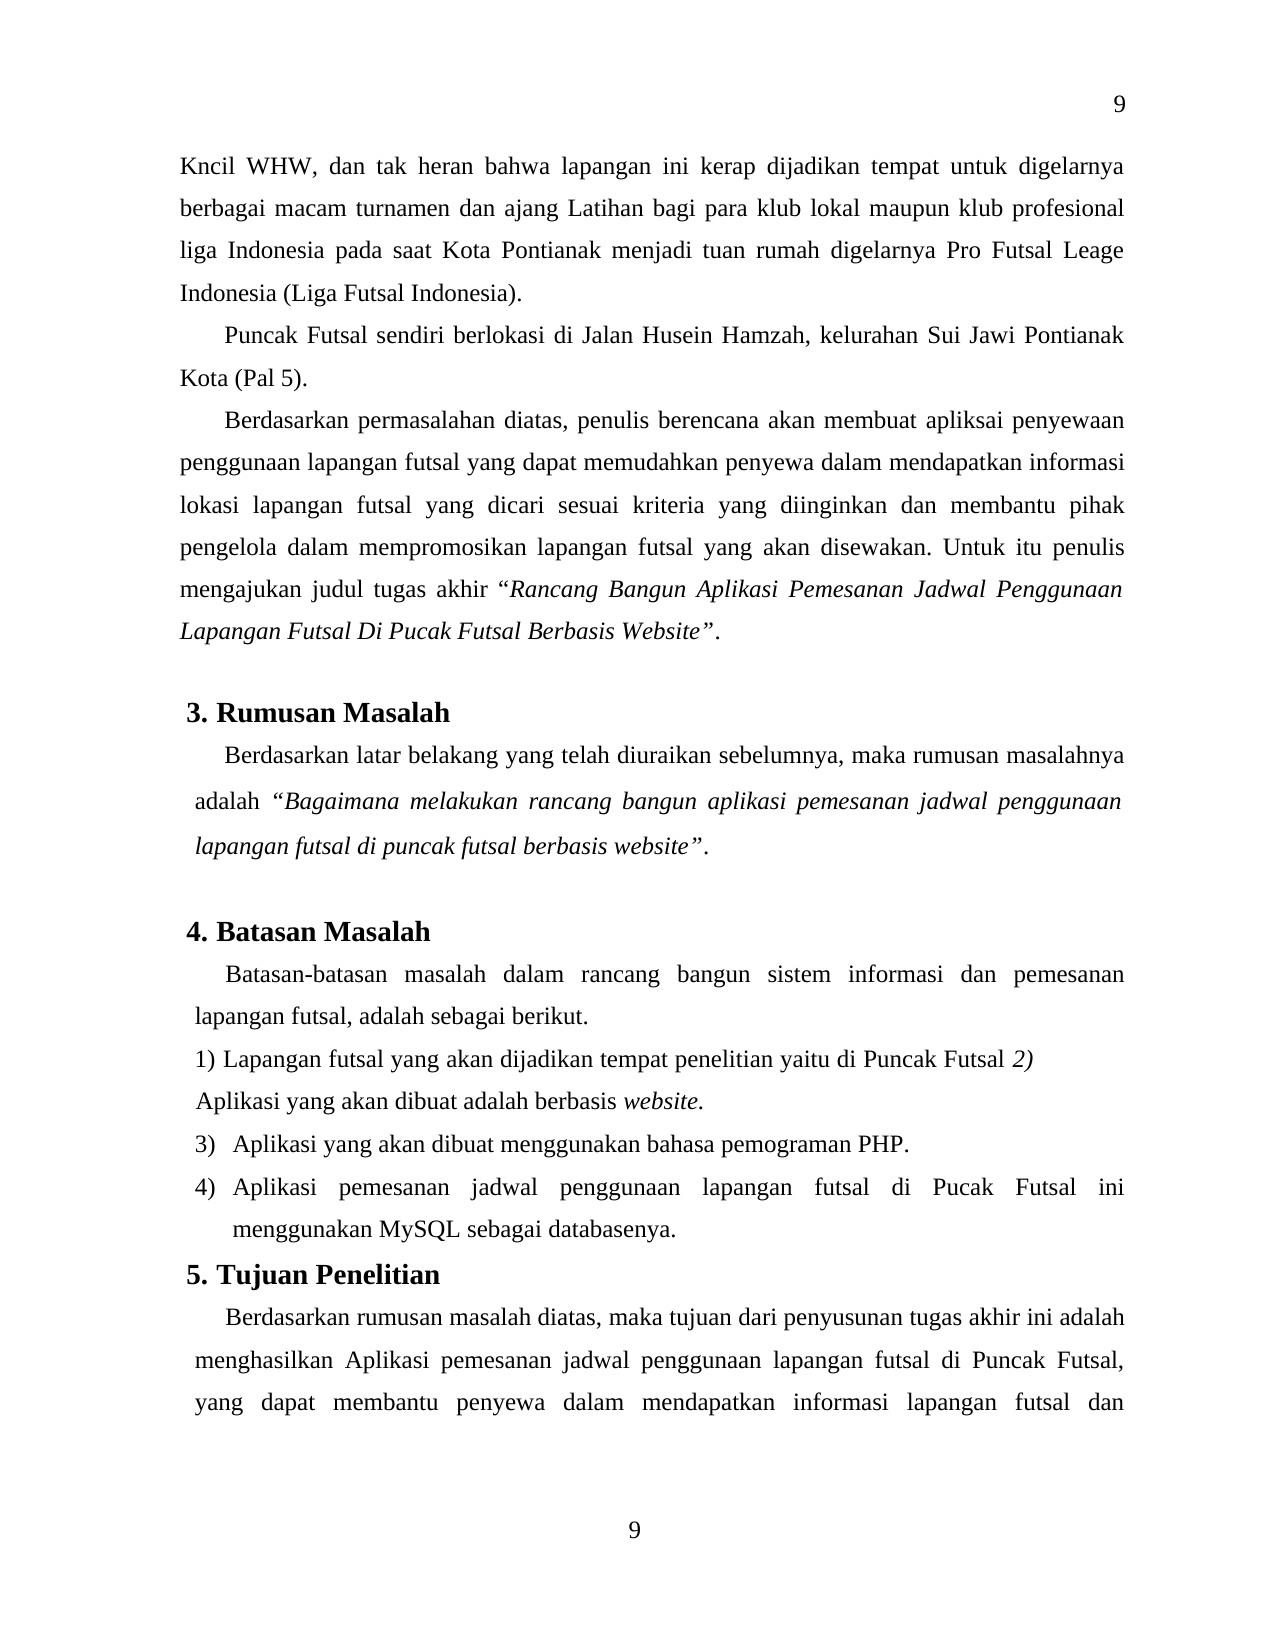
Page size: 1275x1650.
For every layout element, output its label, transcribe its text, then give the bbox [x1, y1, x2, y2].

text 1) Lapangan futsal yang akan dijadikan tempat penelitian yaitu di Puncak Futsal 2) Aplikasi yang akan dibuat adalah berbasis website. [194, 1044, 1033, 1115]
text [194, 1302, 1126, 1416]
text Berdasarkan permasalahan diatas, penulis berencana akan membuat apliksai penyewaan penggunaan lapangan futsal yang dapat memudahkan penyewa dalam mendapatkan informasi lokasi lapangan futsal yang dicari sesuai kriteria yang diinginkan dan membantu pihak pengelola dalam mempromosikan lapangan futsal yang akan disewakan. Untuk itu penulis mengajukan judul tugas akhir “Rancang Bangun Aplikasi Pemesanan Jadwal Penggunaan Lapangan Futsal Di Pucak Futsal Berbasis Website”. [179, 405, 1126, 645]
list Aplikasi yang akan dibuat menggunakan bahasa pemograman PHP. [194, 1129, 1126, 1158]
subtitle 5. Tujuan Penelitian [186, 1257, 1126, 1291]
subtitle 4. Batasan Masalah [186, 914, 1126, 947]
text Batasan-batasan masalah dalam rancang bangun sistem informasi dan pemesanan lapangan futsal, adalah sebagai berikut. [194, 959, 1126, 1030]
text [179, 151, 1126, 306]
list Aplikasi pemesanan jadwal penggunaan lapangan futsal di Pucak Futsal ini menggunakan MySQL sebagai databasenya. [194, 1172, 1126, 1243]
text Puncak Futsal sendiri berlokasi di Jalan Husein Hamzah, kelurahan Sui Jawi Pontianak Kota (Pal 5). [179, 320, 1126, 391]
subtitle 3. Rumusan Masalah [186, 695, 1126, 729]
text Berdasarkan latar belakang yang telah diuraikan sebelumnya, maka rumusan masalahnya adalah “Bagaimana melakukan rancang bangun aplikasi pemesanan jadwal penggunaan lapangan futsal di puncak futsal berbasis website”. [194, 740, 1125, 860]
